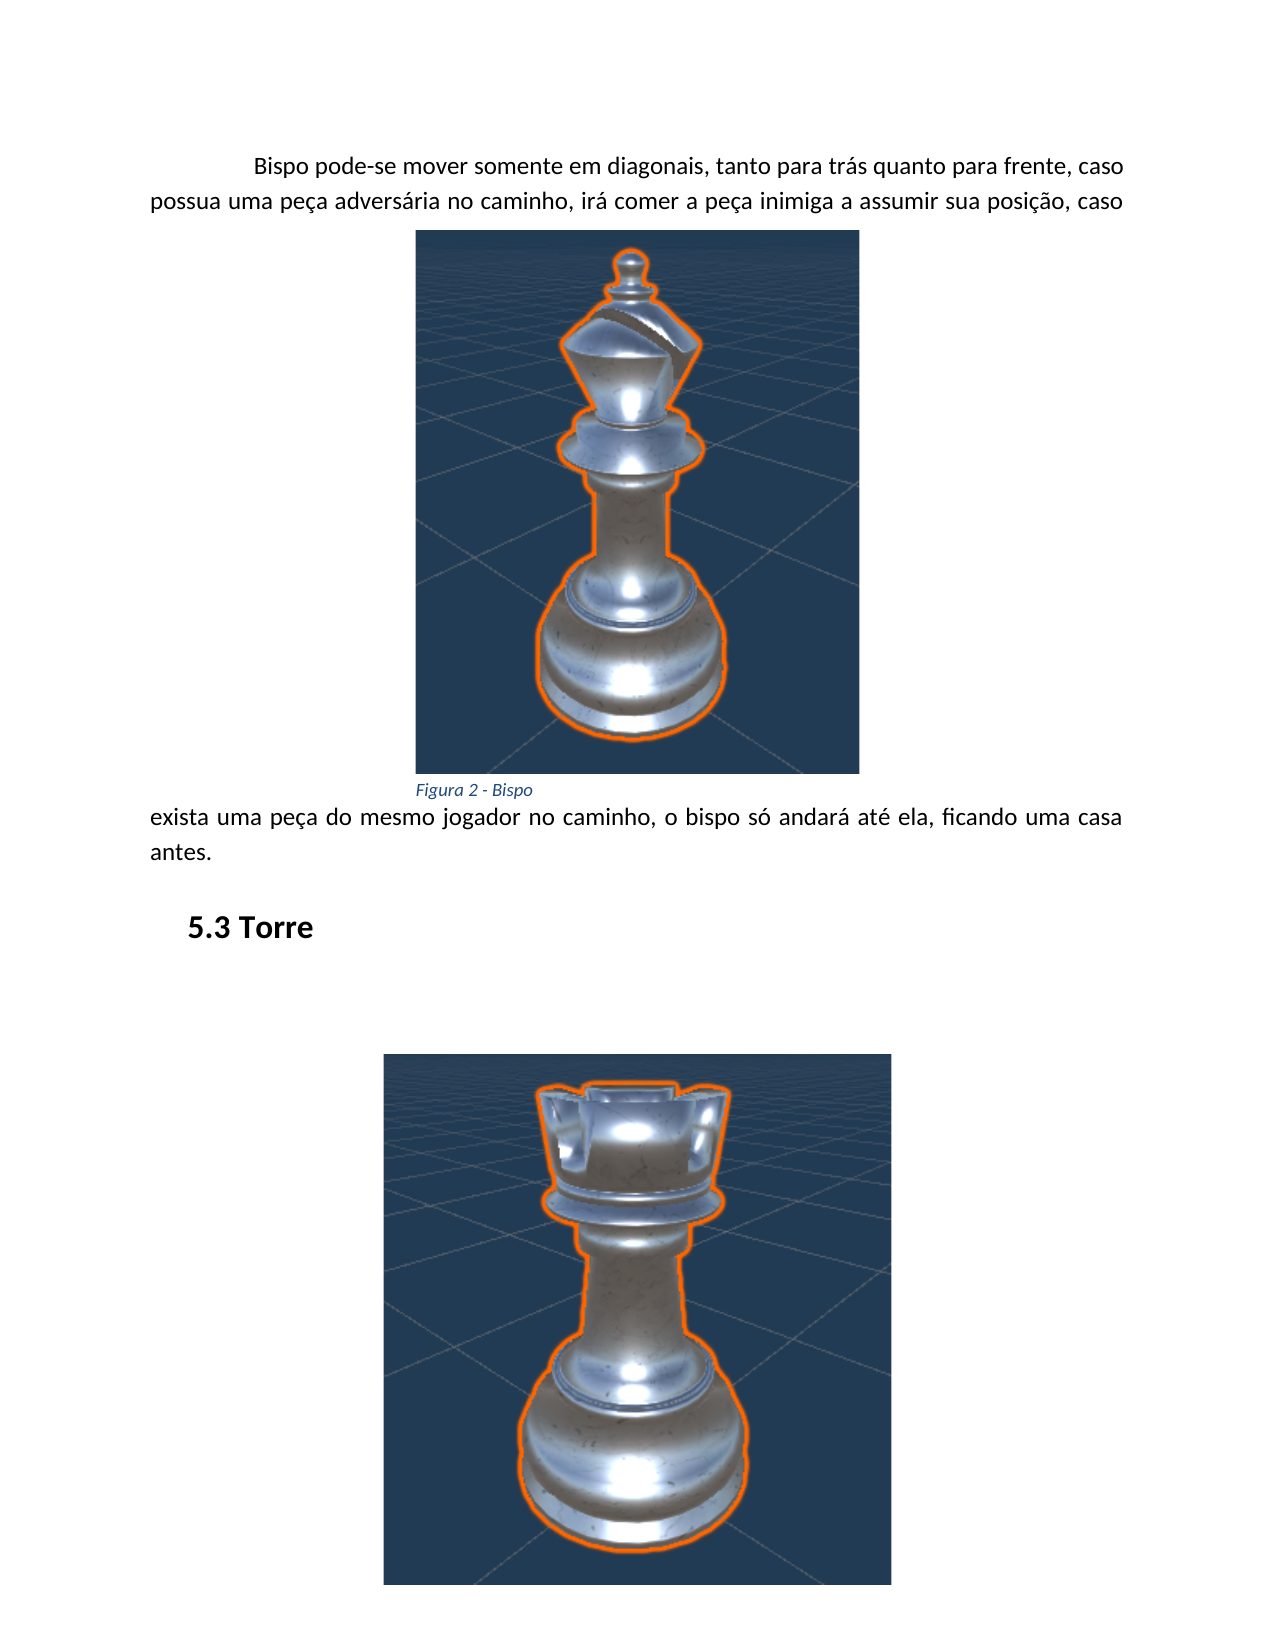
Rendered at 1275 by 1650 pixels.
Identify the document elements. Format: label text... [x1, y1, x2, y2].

picture [415, 230, 860, 774]
picture [383, 1054, 892, 1585]
list 5.3 Torre [187, 906, 1125, 946]
